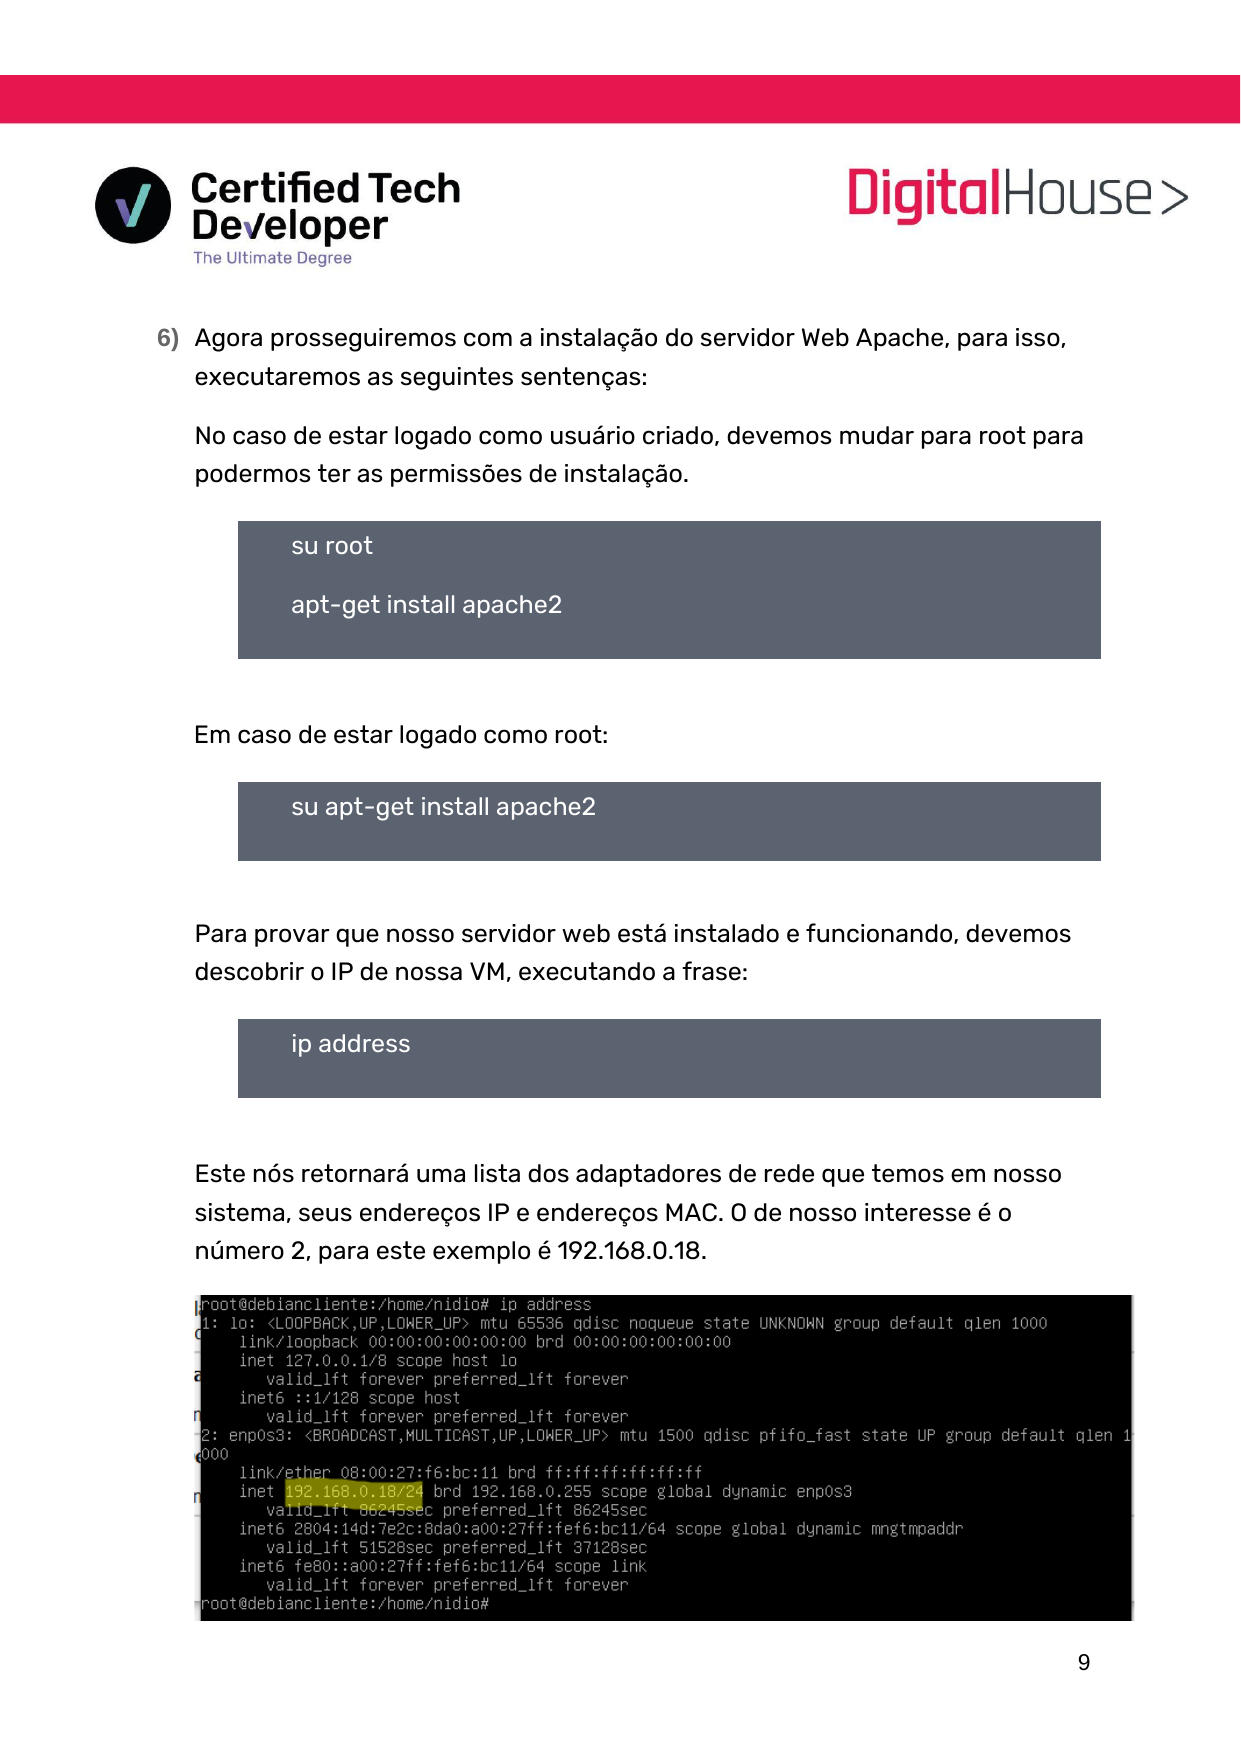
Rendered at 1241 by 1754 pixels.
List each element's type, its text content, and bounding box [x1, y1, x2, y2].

text Em caso de estar logado como root: [194, 720, 1090, 750]
picture [194, 1295, 1135, 1621]
text Para provar que nosso servidor web está instalado e funcionando, devemos descobrir o IP de nossa VM, executando a frase: [194, 919, 1090, 987]
table_header su root apt-get install apache2 [238, 521, 1101, 659]
text Este nós retornará uma lista dos adaptadores de rede que temos em nosso sistema, seus endereços IP e endereços MAC. O de nosso interesse é o número 2, para este exemplo é 192.168.0.18. [194, 1159, 1090, 1266]
picture [0, 75, 1241, 295]
text No caso de estar logado como usuário criado, devemos mudar para root para podermos ter as permissões de instalação. [194, 421, 1090, 489]
table_header su apt-get install apache2 [238, 782, 1101, 861]
list Agora prosseguiremos com a instalação do servidor Web Apache, para isso, executaremos as seguintes sentenças: [157, 323, 1090, 391]
table_header ip address [238, 1019, 1101, 1098]
